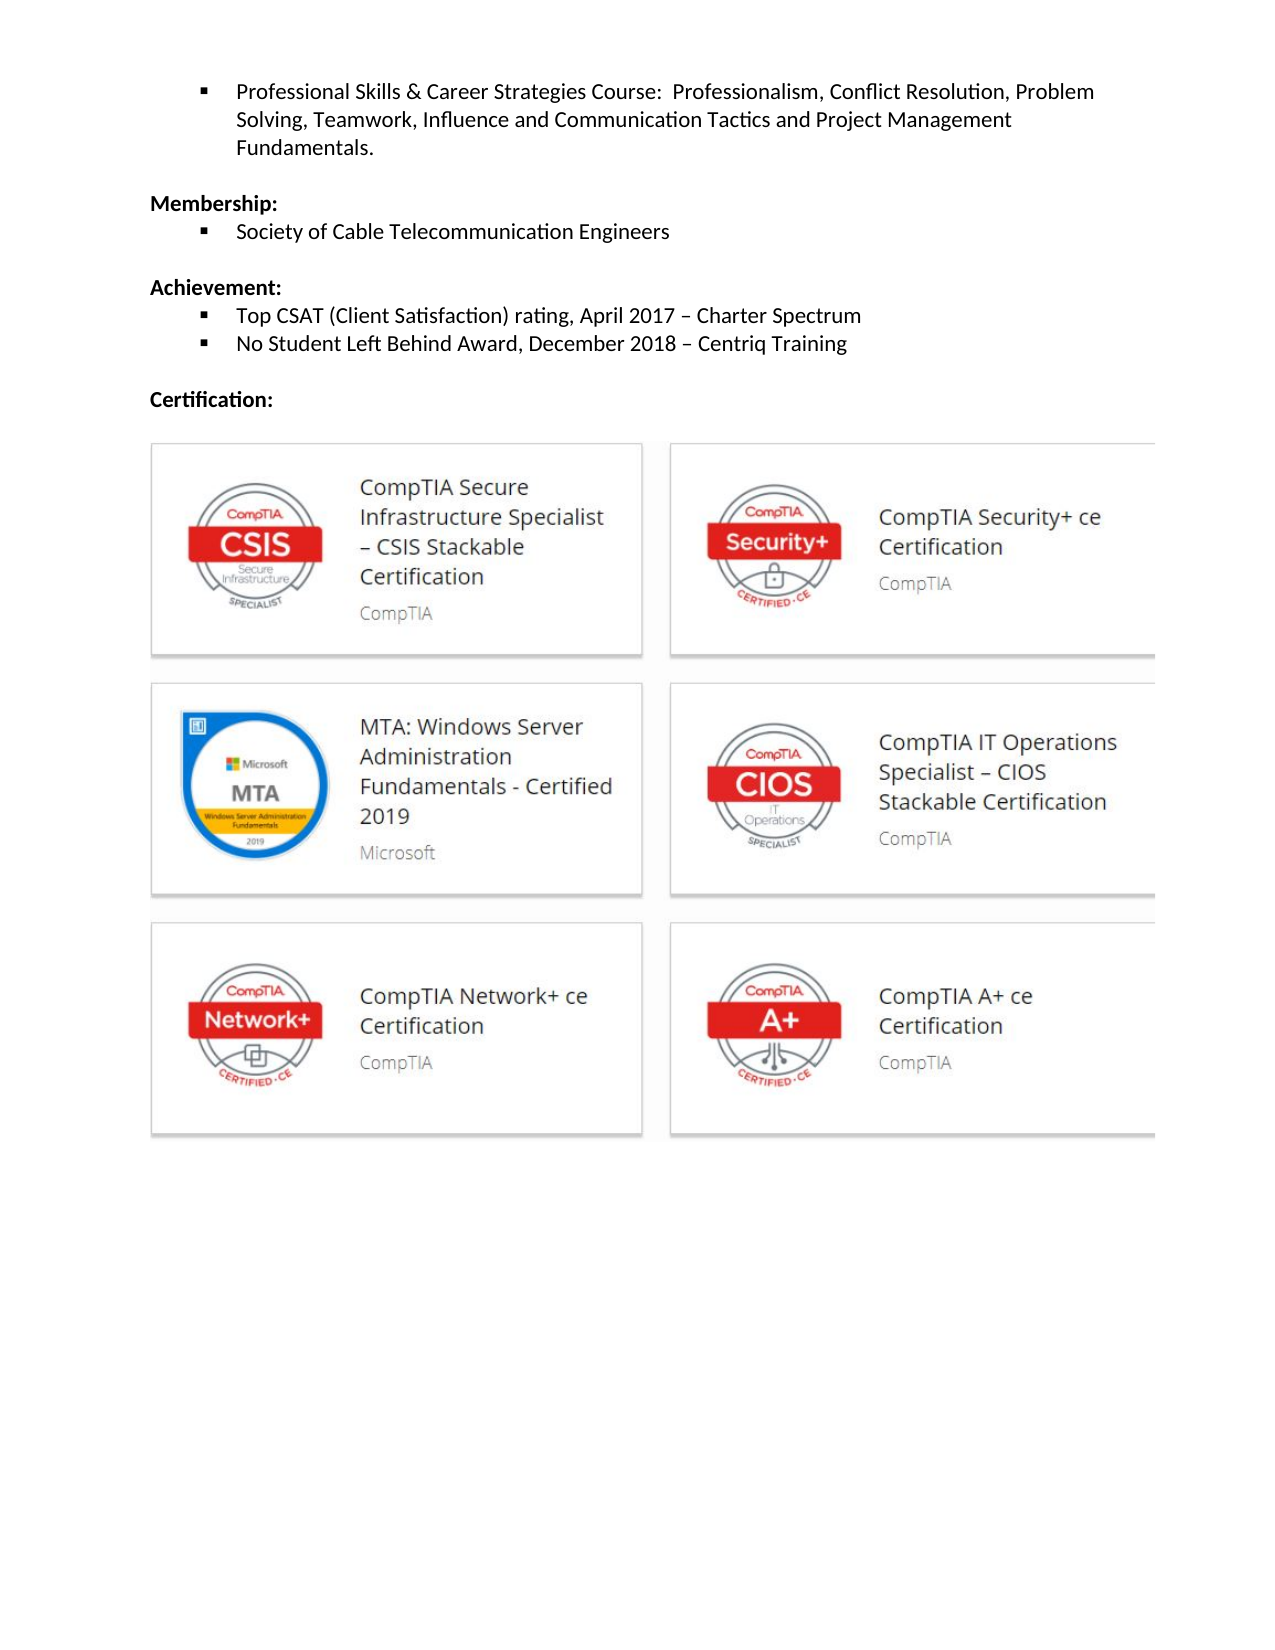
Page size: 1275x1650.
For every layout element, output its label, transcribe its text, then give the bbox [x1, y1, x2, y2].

text Achievement: [150, 273, 1155, 301]
text Membership: [150, 189, 1155, 217]
list Society of Cable Telecommunication Engineers [198, 217, 1155, 245]
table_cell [150, 75, 1144, 161]
picture [150, 441, 1155, 1142]
list No Student Left Behind Award, December 2018 – Centriq Training [198, 329, 1155, 357]
list Top CSAT (Client Satisfaction) rating, April 2017 – Charter Spectrum [198, 301, 1155, 329]
text Certification: [150, 385, 1155, 413]
